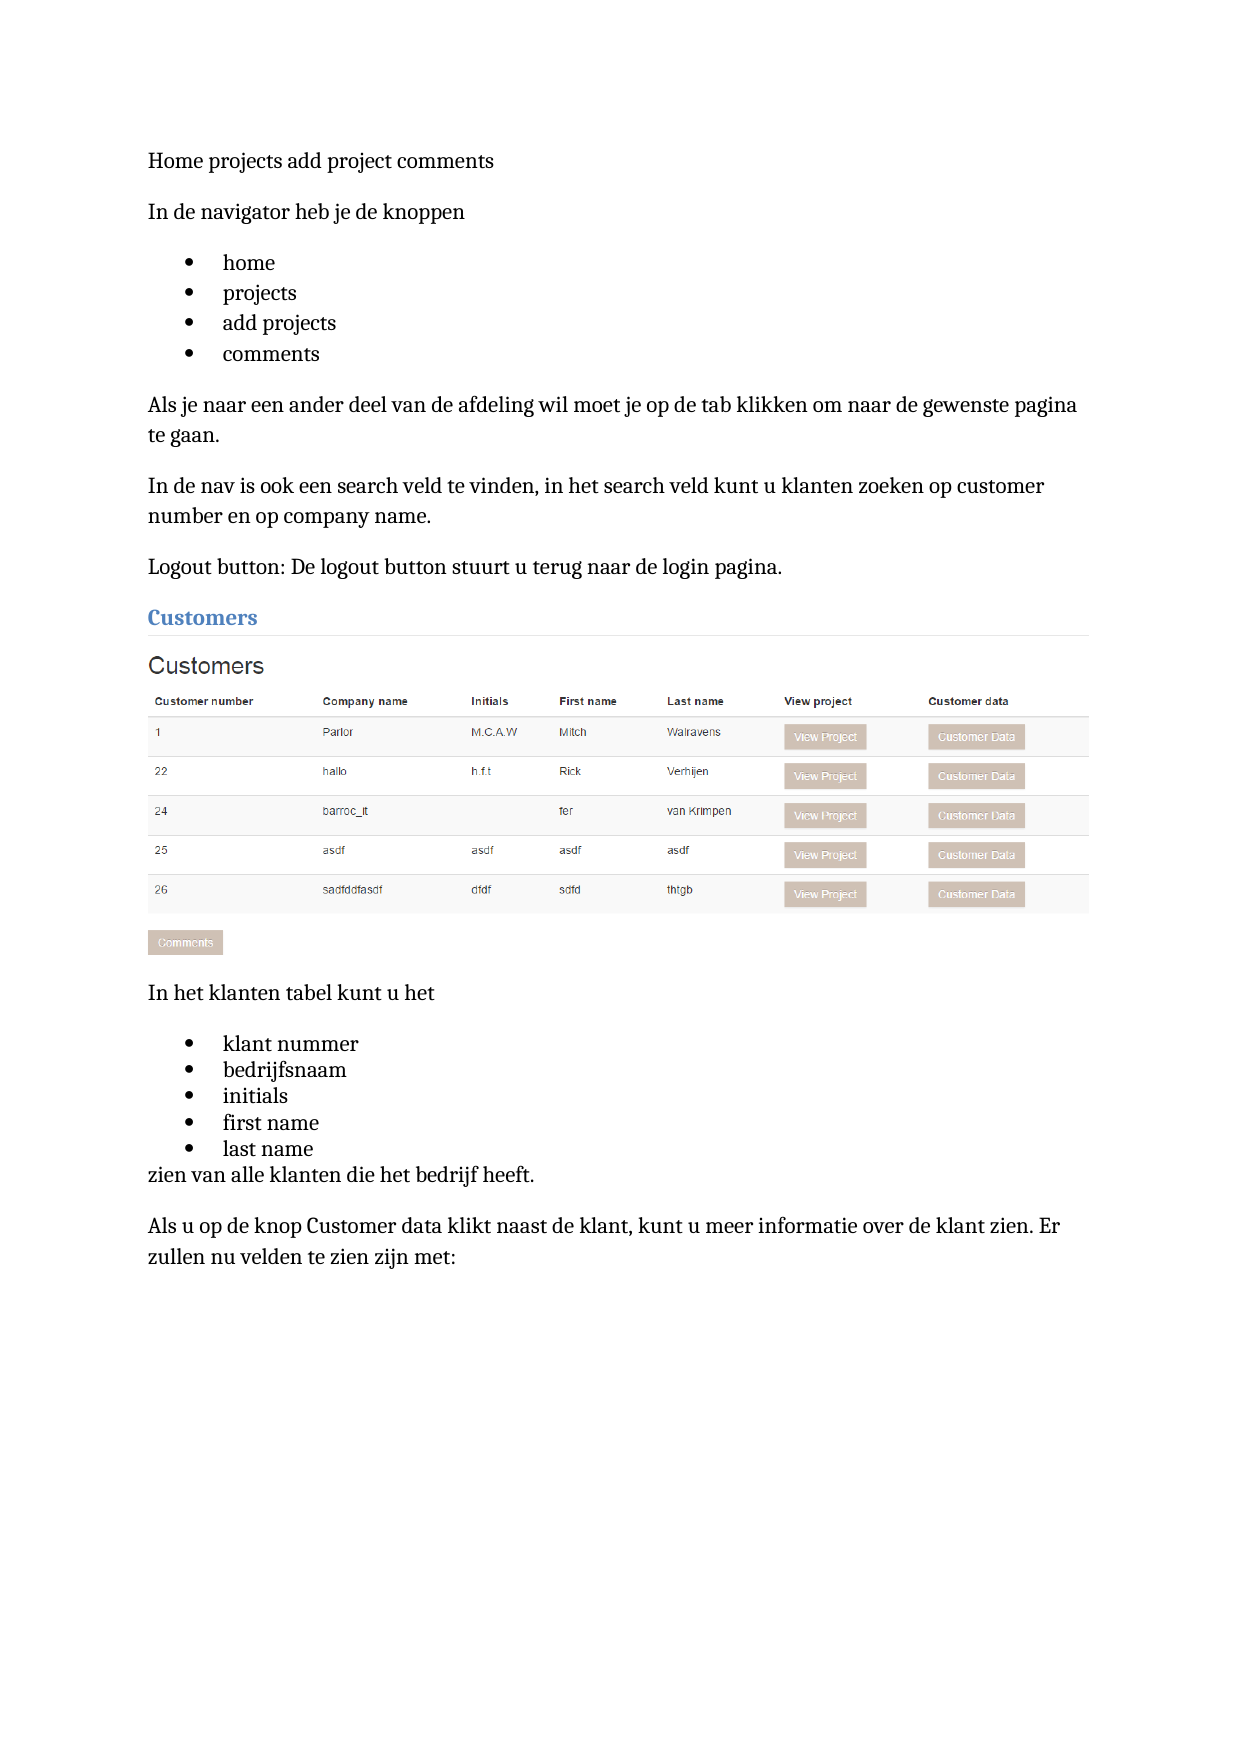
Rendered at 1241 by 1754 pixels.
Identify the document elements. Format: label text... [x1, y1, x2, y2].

list home [185, 250, 1093, 276]
text Home projects add project comments [148, 148, 1093, 174]
list last name [185, 1136, 1093, 1162]
text In de navigator heb je de knoppen [148, 199, 1093, 225]
list first name [185, 1109, 1093, 1136]
text Als je naar een ander deel van de afdeling wil moet je op de tab klikken om naar de gewenste pagina te gaan. [148, 391, 1093, 448]
list comments [185, 340, 1093, 367]
text Als u op de knop Customer data klikt naast de klant, kunt u meer informatie over de klant zien. Er zullen nu velden te zien zijn met: [148, 1213, 1093, 1270]
text zien van alle klanten die het bedrijf heeft. [148, 1162, 1093, 1189]
text Logout button: De logout button stuurt u terug naar de login pagina. [148, 554, 1093, 580]
text In de nav is ook een search veld te vinden, in het search veld kunt u klanten zoeken op customer number en op company name. [148, 473, 1093, 529]
list add projects [185, 310, 1093, 336]
list initials [185, 1083, 1093, 1109]
subtitle Customers [148, 605, 1093, 631]
list projects [185, 280, 1093, 306]
picture [147, 635, 1093, 955]
list bedrijfsnaam [185, 1057, 1093, 1083]
text In het klanten tabel kunt u het [148, 979, 1093, 1006]
list klant nummer [185, 1031, 1093, 1057]
